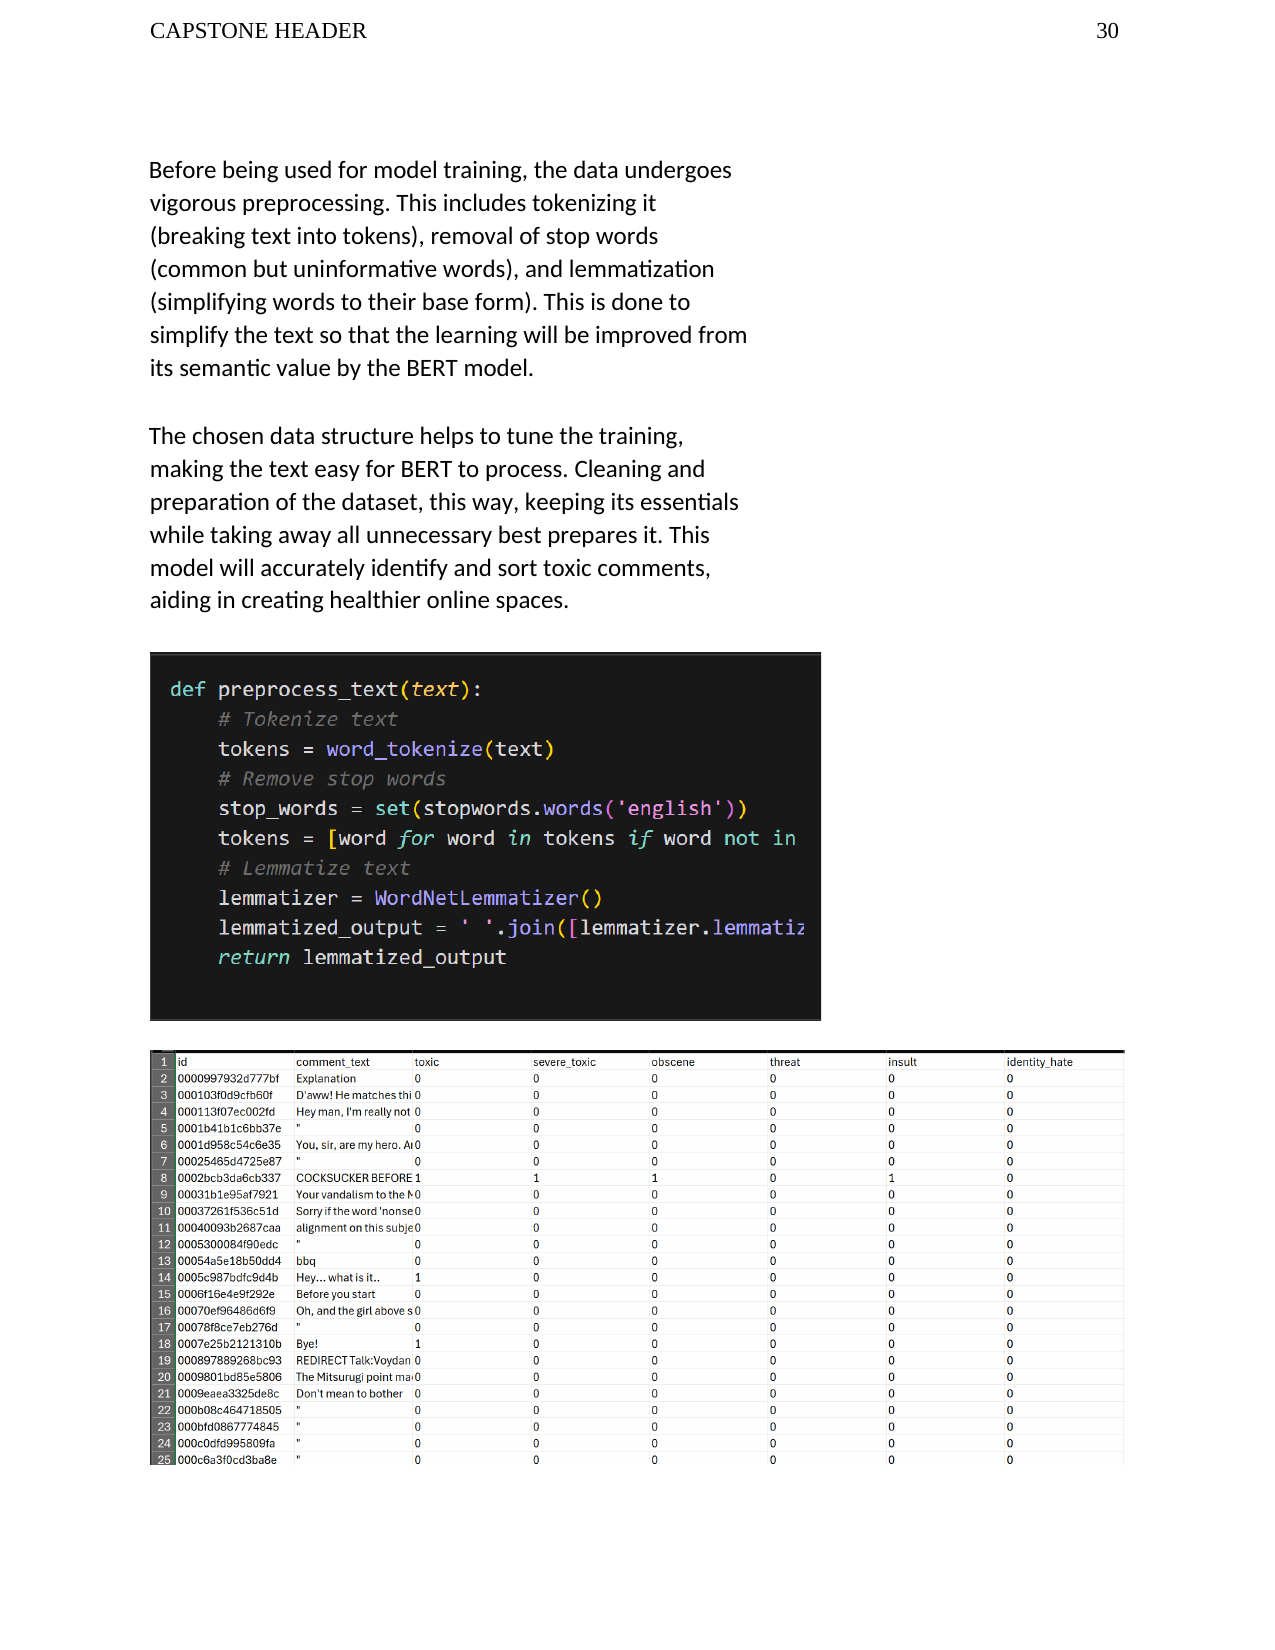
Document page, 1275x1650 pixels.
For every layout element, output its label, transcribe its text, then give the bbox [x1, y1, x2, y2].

picture [150, 652, 822, 1021]
subtitle The chosen data structure helps to tune the training, making the text easy for BERT to process. Cleaning and preparation of the dataset, this way, keeping its essentials while taking away all unnecessary best prepares it. This model will accurately identify and sort toxic comments, aiding in creating healthier online spaces. [148, 420, 757, 615]
subtitle Before being used for model training, the data undergoes vigorous preprocessing. This includes tokenizing it (breaking text into tokens), removal of stop words (common but uninformative words), and lemmatization (simplifying words to their base form). This is done to simplify the text so that the learning will be improved from its semantic value by the BERT model. [148, 155, 757, 383]
picture [150, 1050, 1125, 1465]
